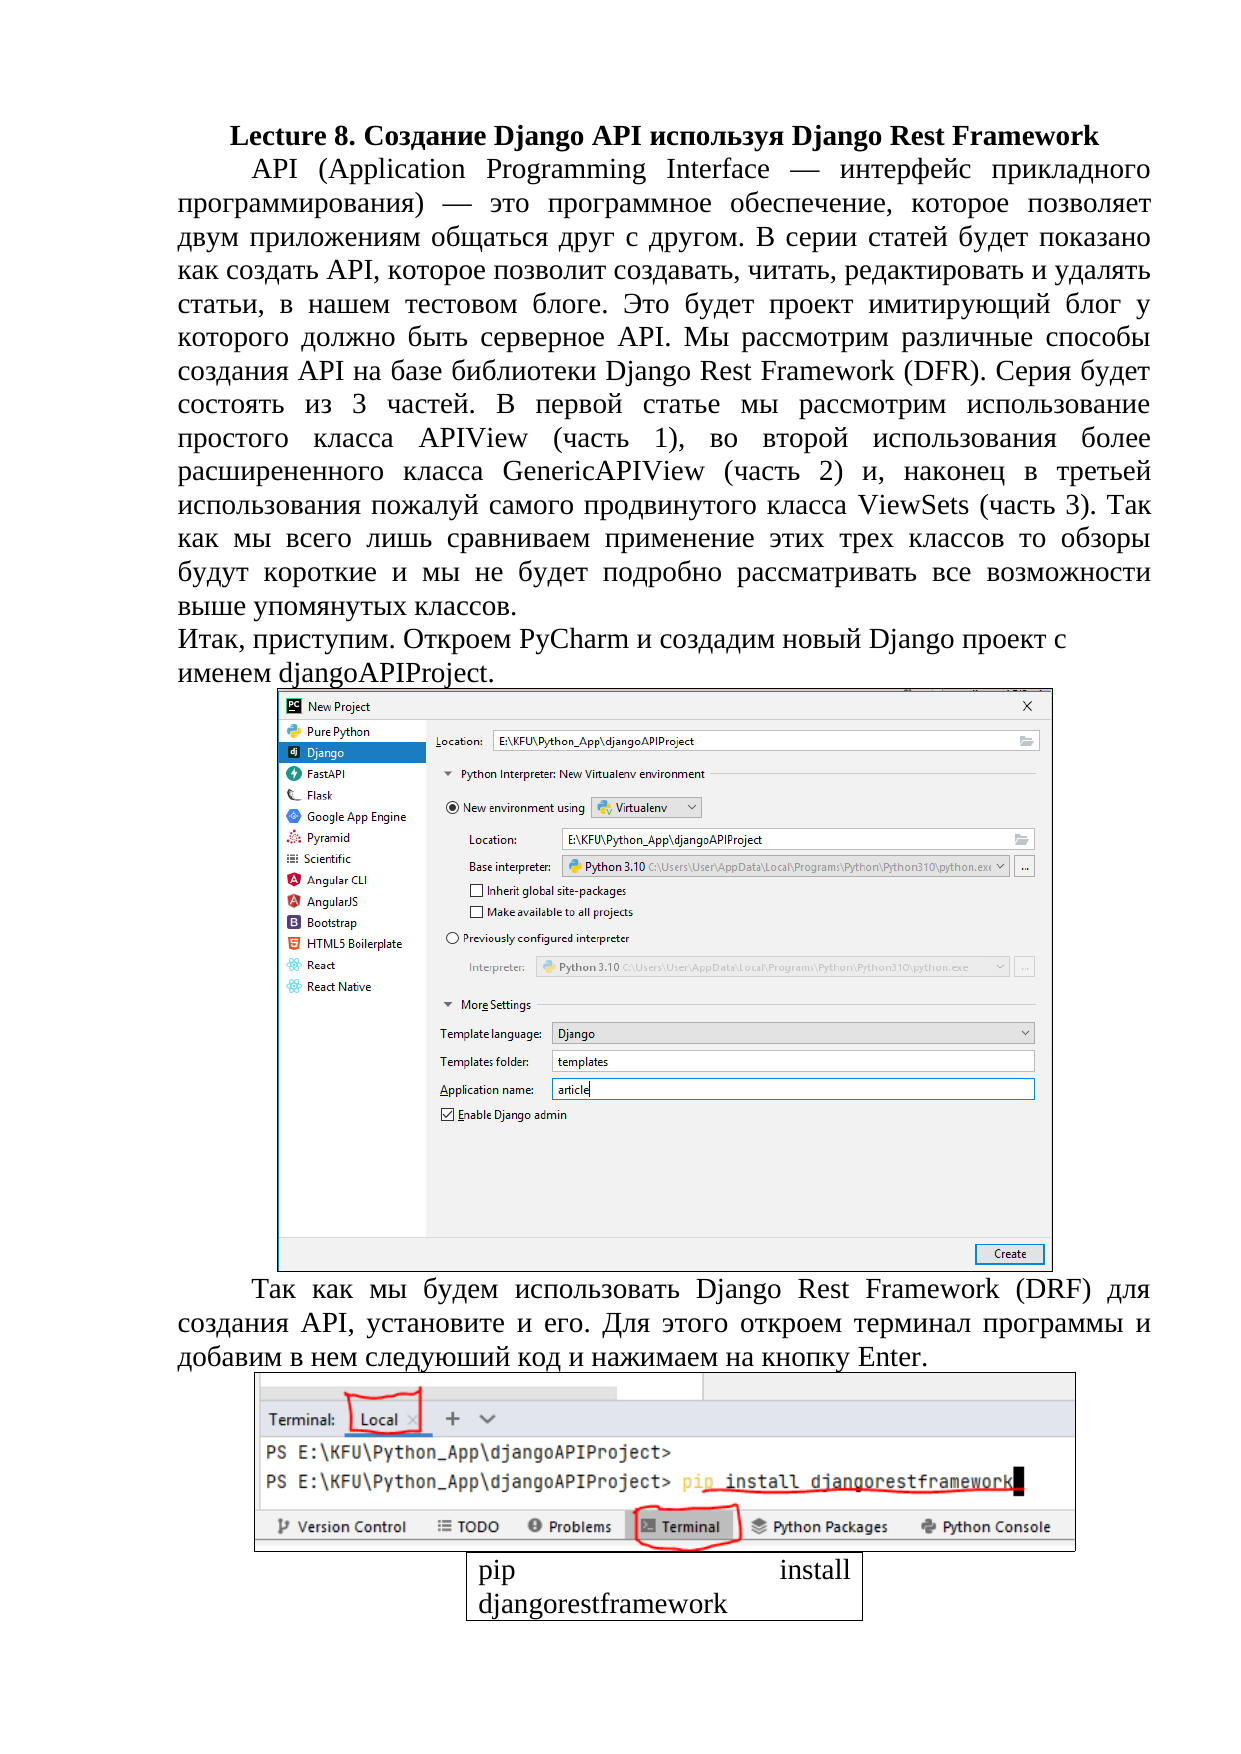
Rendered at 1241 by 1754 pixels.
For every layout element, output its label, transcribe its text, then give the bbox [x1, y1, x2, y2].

picture [255, 1373, 1075, 1551]
picture [278, 689, 1052, 1271]
table_header pip install djangorestframework [467, 1553, 862, 1619]
text Итак, приступим. Откроем PyCharm и создадим новый Django проект с именем djangoAPIProject. [177, 621, 1152, 688]
text Lecture 8. Создание Django API используя Django Rest Framework [177, 118, 1152, 152]
text API (Application Programming Interface — интерфейс прикладного программирования) — это программное обеспечение, которое позволяет двум приложениям общаться друг с другом. В серии статей будет показано как создать API, которое позволит создавать, читать, редактировать и удалять статьи, в нашем тестовом блоге. Это будет проект имитирующий блог у которого должно быть серверное API. Мы рассмотрим различные способы создания API на базе библиотеки Django Rest Framework (DFR). Серия будет состоять из 3 частей. В первой статье мы рассмотрим использование простого класса APIView (часть 1), во второй использования более расширененного класса GenericAPIView (часть 2) и, наконец в третьей использования пожалуй самого продвинутого класса ViewSets (часть 3). Так как мы всего лишь сравниваем применение этих трех классов то обзоры будут короткие и мы не будет подробно рассматривать все возможности выше упомянутых классов. [177, 152, 1152, 621]
text Так как мы будем использовать Django Rest Framework (DRF) для создания API, установите и его. Для этого откроем терминал программы и добавим в нем следуюший код и нажимаем на кнопку Enter. [177, 1272, 1152, 1372]
